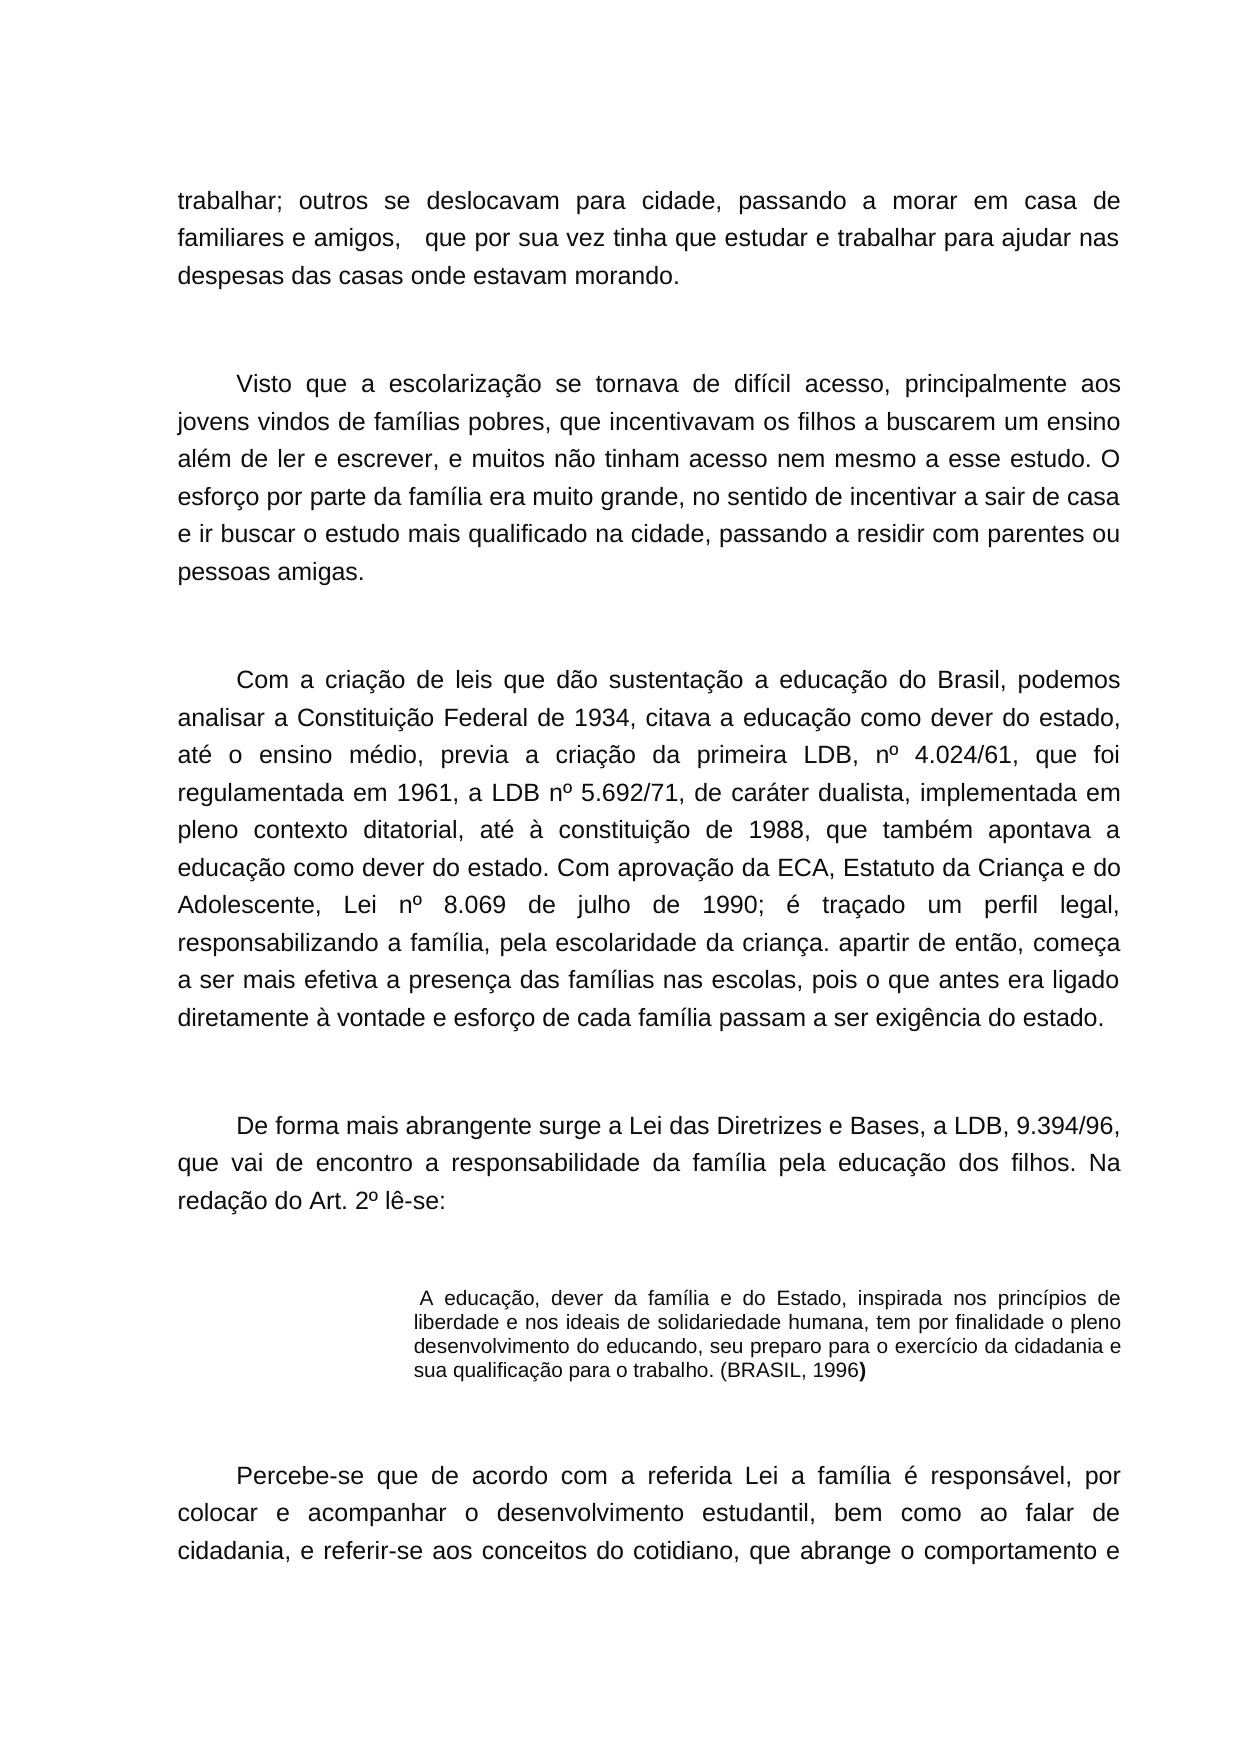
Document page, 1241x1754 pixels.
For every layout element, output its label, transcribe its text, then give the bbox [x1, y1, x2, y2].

text Visto que a escolarização se tornava de difícil acesso, principalmente aos jovens vindos de famílias pobres, que incentivavam os filhos a buscarem um ensino além de ler e escrever, e muitos não tinham acesso nem mesmo a esse estudo. O esforço por parte da família era muito grande, no sentido de incentivar a sair de casa e ir buscar o estudo mais qualificado na cidade, passando a residir com parentes ou pessoas amigas. [177, 361, 1122, 586]
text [177, 1452, 1122, 1565]
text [177, 177, 1122, 290]
text Com a criação de leis que dão sustentação a educação do Brasil, podemos analisar a Constituição Federal de 1934, citava a educação como dever do estado, até o ensino médio, previa a criação da primeira LDB, nº 4.024/61, que foi regulamentada em 1961, a LDB nº 5.692/71, de caráter dualista, implementada em pleno contexto ditatorial, até à constituição de 1988, que também apontava a educação como dever do estado. Com aprovação da ECA, Estatuto da Criança e do Adolescente, Lei nº 8.069 de julho de 1990; é traçado um perfil legal, responsabilizando a família, pela escolaridade da criança. apartir de então, começa a ser mais efetiva a presença das famílias nas escolas, pois o que antes era ligado diretamente à vontade e esforço de cada família passam a ser exigência do estado. [177, 656, 1122, 1031]
text A educação, dever da família e do Estado, inspirada nos princípios de liberdade e nos ideais de solidariedade humana, tem por finalidade o pleno desenvolvimento do educando, seu preparo para o exercício da cidadania e sua qualificação para o trabalho. (BRASIL, 1996) [413, 1286, 1122, 1381]
text De forma mais abrangente surge a Lei das Diretrizes e Bases, a LDB, 9.394/96, que vai de encontro a responsabilidade da família pela educação dos filhos. Na redação do Art. 2º lê-se: [177, 1102, 1122, 1215]
